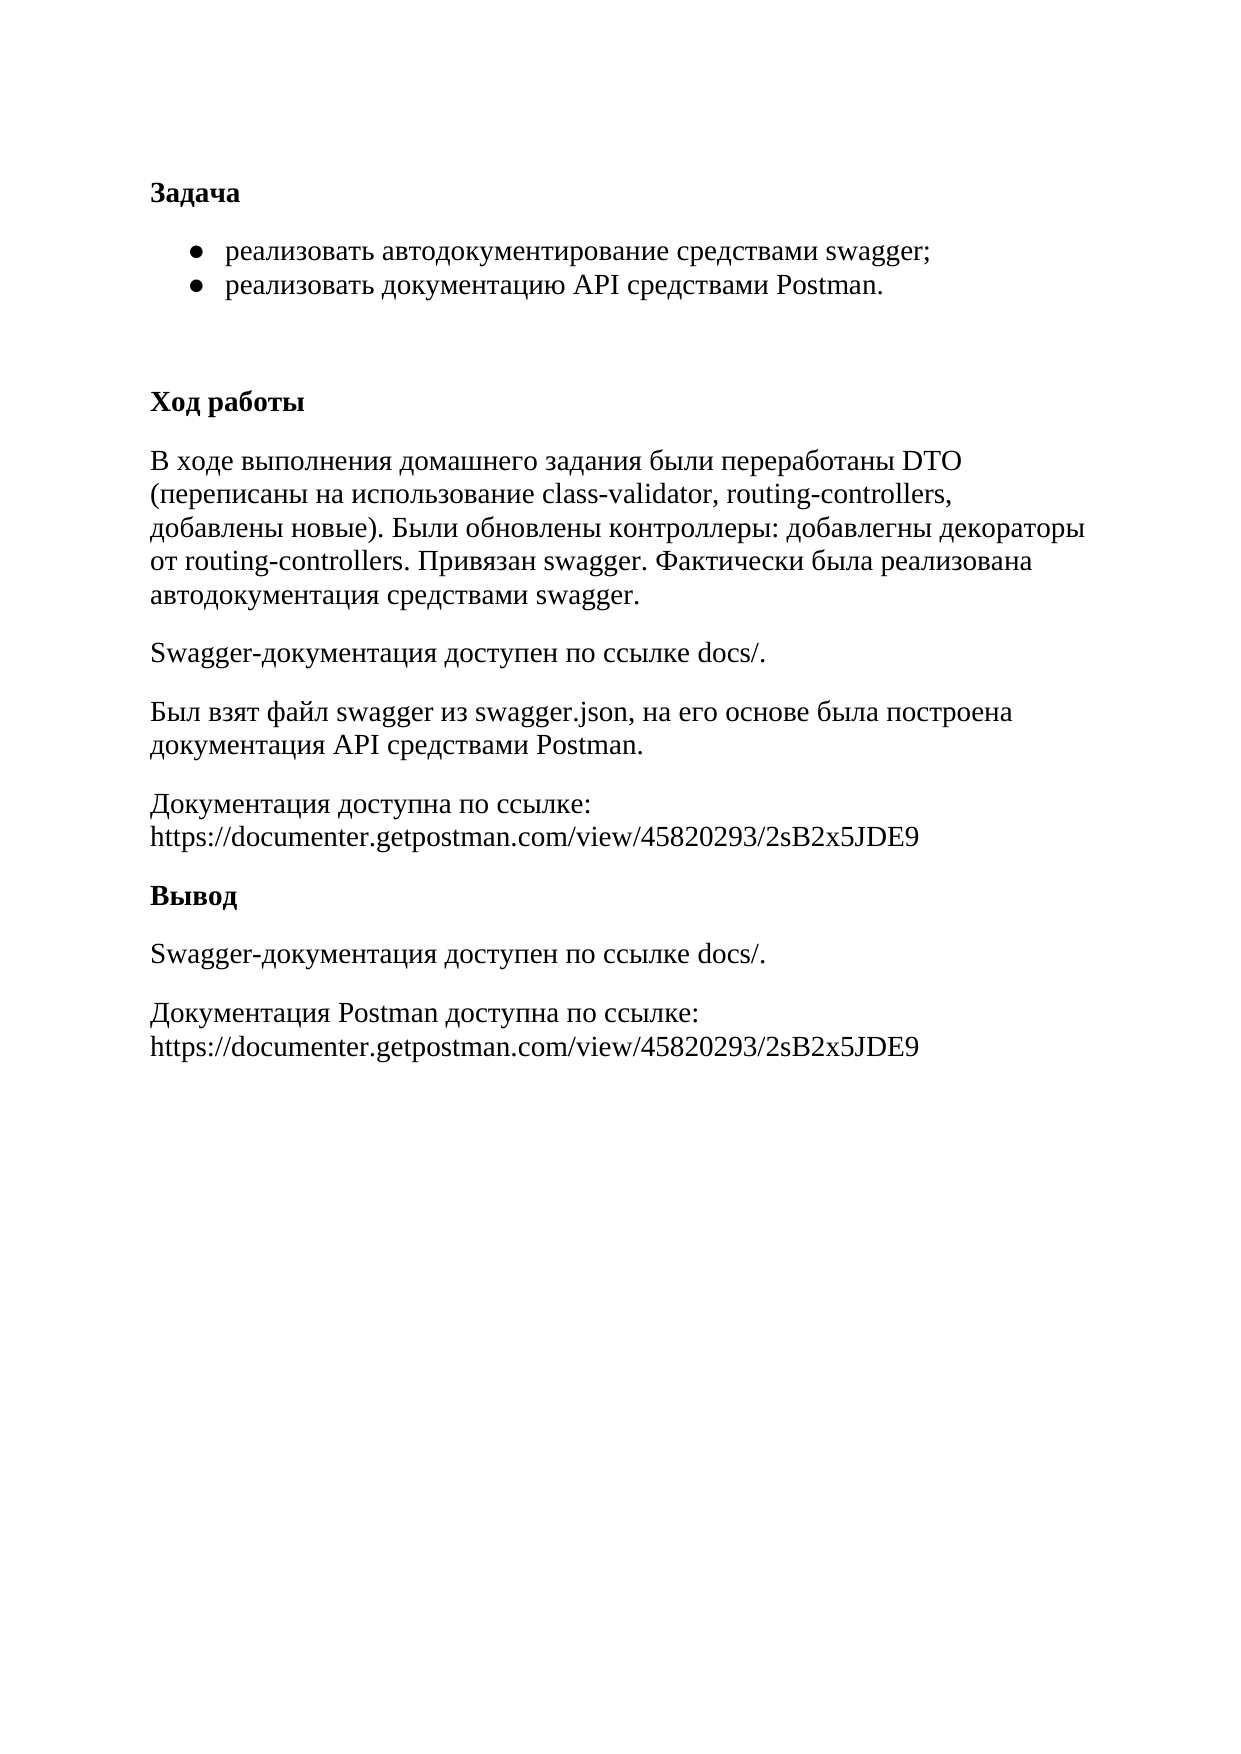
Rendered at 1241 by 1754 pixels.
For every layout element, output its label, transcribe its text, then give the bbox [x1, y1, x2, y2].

text Был взят файл swagger из swagger.json, на его основе была построена документация API средствами Postman. [150, 694, 1090, 761]
text Swagger-документация доступен по ссылке docs/. [150, 937, 1090, 970]
text Swagger-документация доступен по ссылке docs/. [150, 635, 1090, 669]
text Вывод [150, 878, 1090, 912]
text Документация доступна по ссылке: https://documenter.getpostman.com/view/45820293/2sB2x5JDE9 [150, 786, 1090, 853]
text Задача [150, 175, 1090, 208]
text Документация Postman доступна по ссылке: https://documenter.getpostman.com/view/45820293/2sB2x5JDE9 [150, 995, 1090, 1062]
text В ходе выполнения домашнего задания были переработаны DTO (переписаны на использование class-validator, routing-controllers, добавлены новые). Были обновлены контроллеры: добавлегны декораторы от routing-controllers. Привязан swagger. Фактически была реализована автодокументация средствами swagger. [150, 443, 1090, 610]
list реализовать документацию API средствами Postman. [187, 267, 1090, 301]
list реализовать автодокументирование средствами swagger; [187, 233, 1090, 267]
text Ход работы [150, 384, 1090, 418]
